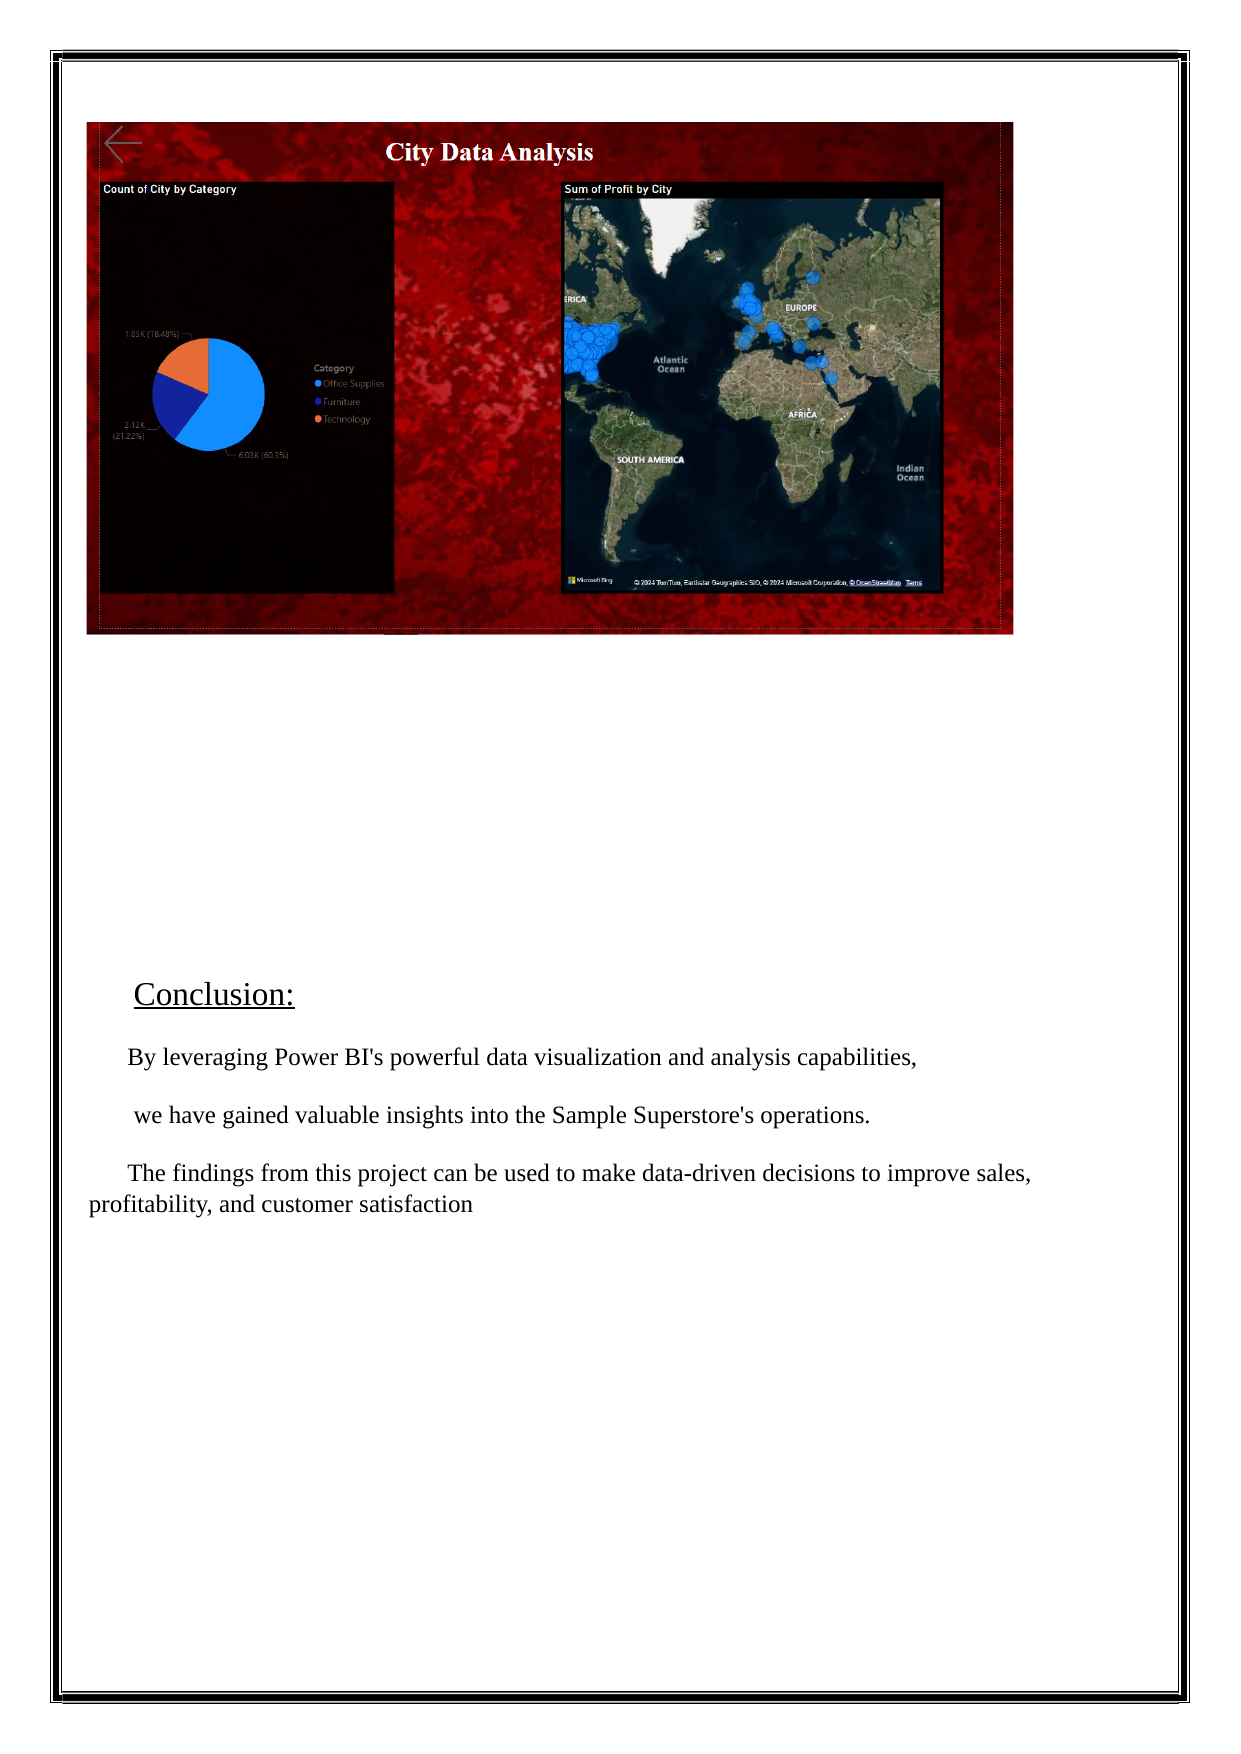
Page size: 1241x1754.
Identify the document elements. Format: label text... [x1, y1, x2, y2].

picture [61, 1690, 1179, 1704]
text  The findings from this project can be used to make data-driven decisions to improve sales, profitability, and customer satisfaction [89, 1158, 1148, 1218]
picture [86, 122, 1014, 635]
text  Conclusion: [89, 974, 1148, 1012]
text  By leveraging Power BI's powerful data visualization and analysis capabilities, [89, 1042, 1148, 1071]
picture [61, 49, 1179, 62]
text  we have gained valuable insights into the Sample Superstore's operations. [89, 1100, 1148, 1129]
